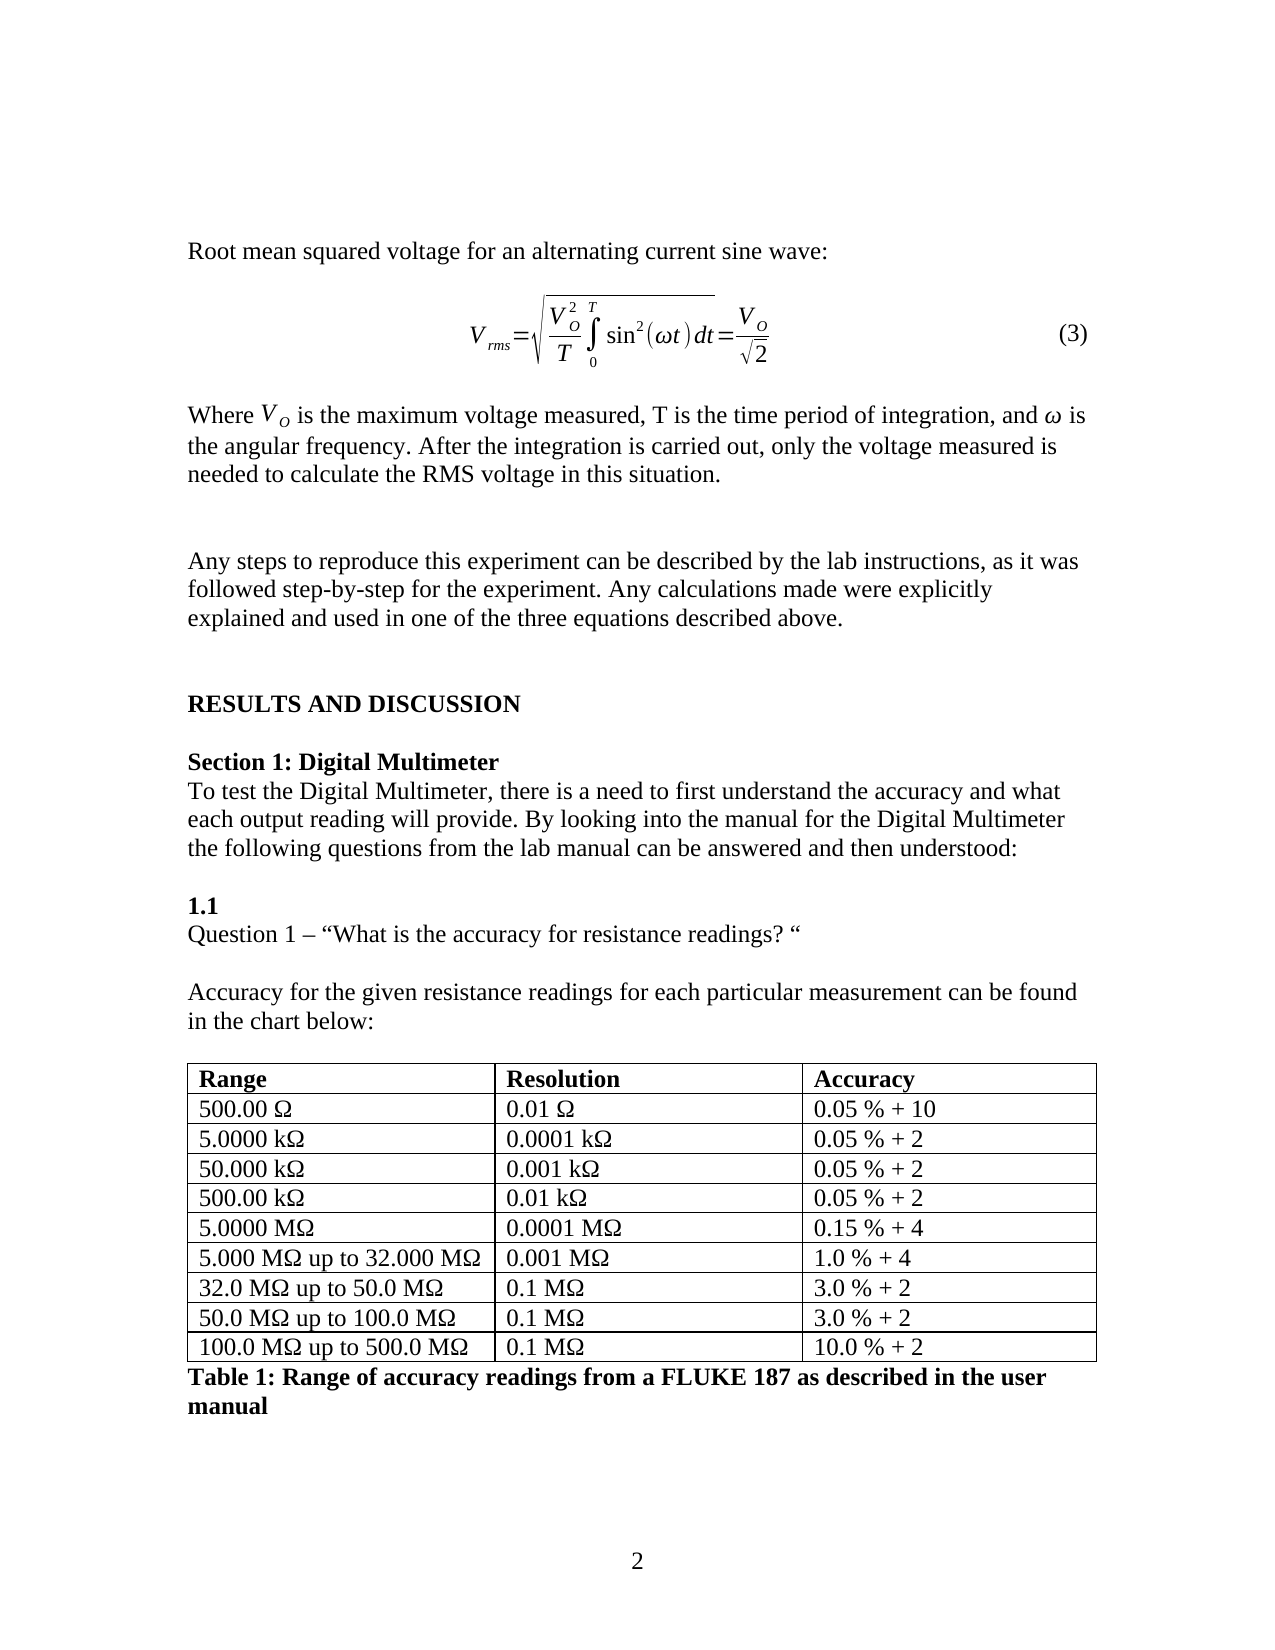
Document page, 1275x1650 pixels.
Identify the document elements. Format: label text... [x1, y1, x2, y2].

text To test the Digital Multimeter, there is a need to first understand the accuracy and what each output reading will provide. By looking into the manual for the Digital Multimeter the following questions from the lab manual can be answered and then understood: [187, 776, 1087, 862]
table_cell 5.0000 MΩ [188, 1213, 494, 1242]
table_cell 0.05 % + 2 [803, 1154, 1096, 1182]
text Accuracy for the given resistance readings for each particular measurement can be found in the chart below: [187, 977, 1087, 1034]
text (3) [187, 294, 1087, 371]
text Question 1 – “What is the accuracy for resistance readings? “ [187, 919, 1087, 948]
table_cell 50.000 kΩ [188, 1154, 494, 1182]
table_cell 0.1 MΩ [496, 1303, 802, 1331]
table_cell 0.0001 MΩ [496, 1213, 802, 1242]
table_header Range [188, 1064, 494, 1093]
table_cell 100.0 MΩ up to 500.0 MΩ [188, 1333, 494, 1361]
table_cell 10.0 % + 2 [803, 1333, 1096, 1361]
table_cell 1.0 % + 4 [803, 1243, 1096, 1272]
table_cell 0.05 % + 10 [803, 1094, 1096, 1123]
table_cell 500.00 Ω [188, 1094, 494, 1123]
table_header Accuracy [803, 1064, 1096, 1093]
table_cell 32.0 MΩ up to 50.0 MΩ [188, 1273, 494, 1302]
text Any steps to reproduce this experiment can be described by the lab instructions, as it was followed step-by-step for the experiment. Any calculations made were explicitly explained and used in one of the three equations described above. [187, 546, 1087, 632]
table_cell 5.0000 kΩ [188, 1124, 494, 1153]
table_cell 0.05 % + 2 [803, 1124, 1096, 1153]
text Table 1: Range of accuracy readings from a FLUKE 187 as described in the user manual [187, 1362, 1087, 1420]
table_cell 0.15 % + 4 [803, 1213, 1096, 1242]
text 1.1 [187, 891, 1087, 919]
table_cell 0.001 MΩ [496, 1243, 802, 1272]
table_cell 0.0001 kΩ [496, 1124, 802, 1153]
table_cell 0.001 kΩ [496, 1154, 802, 1182]
text Where is the maximum voltage measured, T is the time period of integration, and is the angular frequency. After the integration is carried out, only the voltage measured is needed to calculate the RMS voltage in this situation. [187, 399, 1087, 488]
table_cell 0.01 kΩ [496, 1184, 802, 1212]
text RESULTS AND DISCUSSION [187, 689, 1087, 718]
text Root mean squared voltage for an alternating current sine wave: [187, 236, 1087, 265]
table_cell 0.1 MΩ [496, 1273, 802, 1302]
table_cell 5.000 MΩ up to 32.000 MΩ [188, 1243, 494, 1272]
table_header Resolution [496, 1064, 802, 1093]
table_cell 500.00 kΩ [188, 1184, 494, 1212]
table_cell 0.01 Ω [496, 1094, 802, 1123]
table_cell 0.05 % + 2 [803, 1184, 1096, 1212]
table_cell 3.0 % + 2 [803, 1303, 1096, 1331]
text Section 1: Digital Multimeter [187, 747, 1087, 776]
table_cell 0.1 MΩ [496, 1333, 802, 1361]
table_cell 3.0 % + 2 [803, 1273, 1096, 1302]
table_cell 50.0 MΩ up to 100.0 MΩ [188, 1303, 494, 1331]
